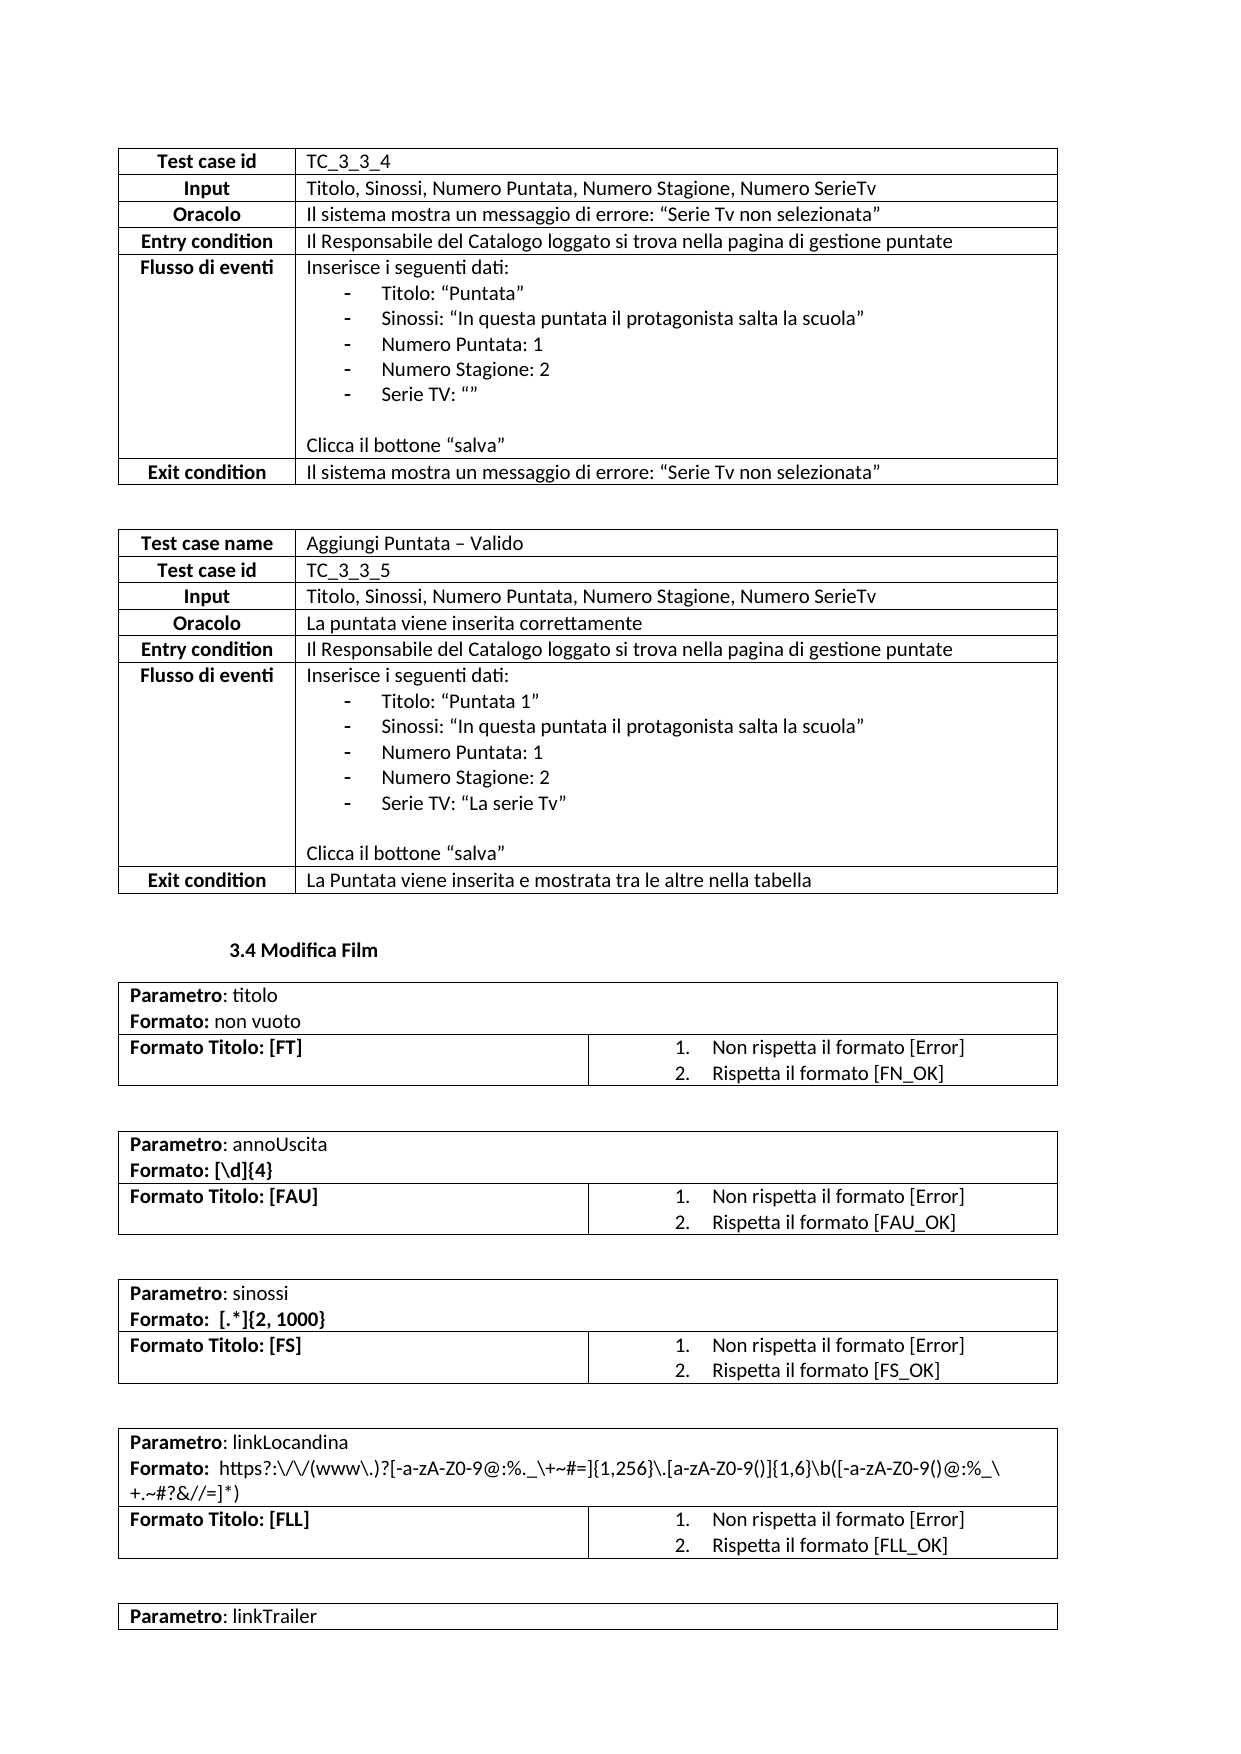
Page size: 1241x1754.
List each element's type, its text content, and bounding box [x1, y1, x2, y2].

table_header Parametro: sinossi Formato: [.*]{2, 1000} [119, 1280, 1057, 1331]
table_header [119, 1604, 1057, 1629]
table_cell Titolo, Sinossi, Numero Puntata, Numero Stagione, Numero SerieTv [296, 175, 1057, 201]
table_cell Flusso di eventi [119, 663, 295, 866]
table_cell Input [119, 583, 295, 609]
table_cell Non rispetta il formato [Error] Rispetta il formato [FLL_OK] [589, 1507, 1057, 1557]
table_cell Il sistema mostra un messaggio di errore: “Serie Tv non selezionata” [296, 459, 1057, 484]
table_cell La Puntata viene inserita e mostrata tra le altre nella tabella [296, 867, 1057, 892]
table_header Parametro: linkLocandina Formato: https?:\/\/(www\.)?[-a-zA-Z0-9@:%._\+~#=]{1,256}\.[a-zA-Z0-9()]{1,6}\b([-a-zA-Z0-9()@:%_\+.~#?&//=]*) [119, 1429, 1057, 1506]
table_cell Entry condition [119, 636, 295, 662]
table_cell Test case id [119, 557, 295, 582]
table_header Test case name [119, 530, 295, 556]
table_cell Oracolo [119, 202, 295, 227]
table_cell Il Responsabile del Catalogo loggato si trova nella pagina di gestione puntate [296, 636, 1057, 662]
table_cell Input [119, 175, 295, 201]
table_cell Non rispetta il formato [Error] Rispetta il formato [FS_OK] [589, 1332, 1057, 1383]
table_cell Exit condition [119, 459, 295, 484]
table_cell Il Responsabile del Catalogo loggato si trova nella pagina di gestione puntate [296, 228, 1057, 253]
table_header Parametro: titolo Formato: non vuoto [119, 983, 1057, 1033]
table_cell La puntata viene inserita correttamente [296, 610, 1057, 635]
table_cell Inserisce i seguenti dati: Titolo: “Puntata” Sinossi: “In questa puntata il protagonista salta la scuola” Numero Puntata: 1 Numero Stagione: 2 Serie TV: “” Clicca il bottone “salva” [296, 255, 1057, 458]
table_cell Formato Titolo: [FLL] [119, 1507, 588, 1557]
table_header Aggiungi Puntata – Valido [296, 530, 1057, 556]
table_cell Formato Titolo: [FAU] [119, 1184, 588, 1234]
table_cell Exit condition [119, 867, 295, 892]
table_cell Il sistema mostra un messaggio di errore: “Serie Tv non selezionata” [296, 202, 1057, 227]
table_header Parametro: annoUscita Formato: [\d]{4} [119, 1132, 1057, 1182]
table_cell Non rispetta il formato [Error] Rispetta il formato [FAU_OK] [589, 1184, 1057, 1234]
table_cell Titolo, Sinossi, Numero Puntata, Numero Stagione, Numero SerieTv [296, 583, 1057, 609]
table_cell Flusso di eventi [119, 255, 295, 458]
table_cell Non rispetta il formato [Error] Rispetta il formato [FN_OK] [589, 1035, 1057, 1085]
table_cell Test case id [119, 149, 295, 174]
table_cell Formato Titolo: [FT] [119, 1035, 588, 1085]
table_cell Entry condition [119, 228, 295, 253]
table_cell Formato Titolo: [FS] [119, 1332, 588, 1383]
list 3.4 Modifica Film [229, 938, 1122, 963]
table_cell TC_3_3_5 [296, 557, 1057, 582]
table_cell Oracolo [119, 610, 295, 635]
table_cell Inserisce i seguenti dati: Titolo: “Puntata 1” Sinossi: “In questa puntata il protagonista salta la scuola” Numero Puntata: 1 Numero Stagione: 2 Serie TV: “La serie Tv” Clicca il bottone “salva” [296, 663, 1057, 866]
table_cell TC_3_3_4 [296, 149, 1057, 174]
